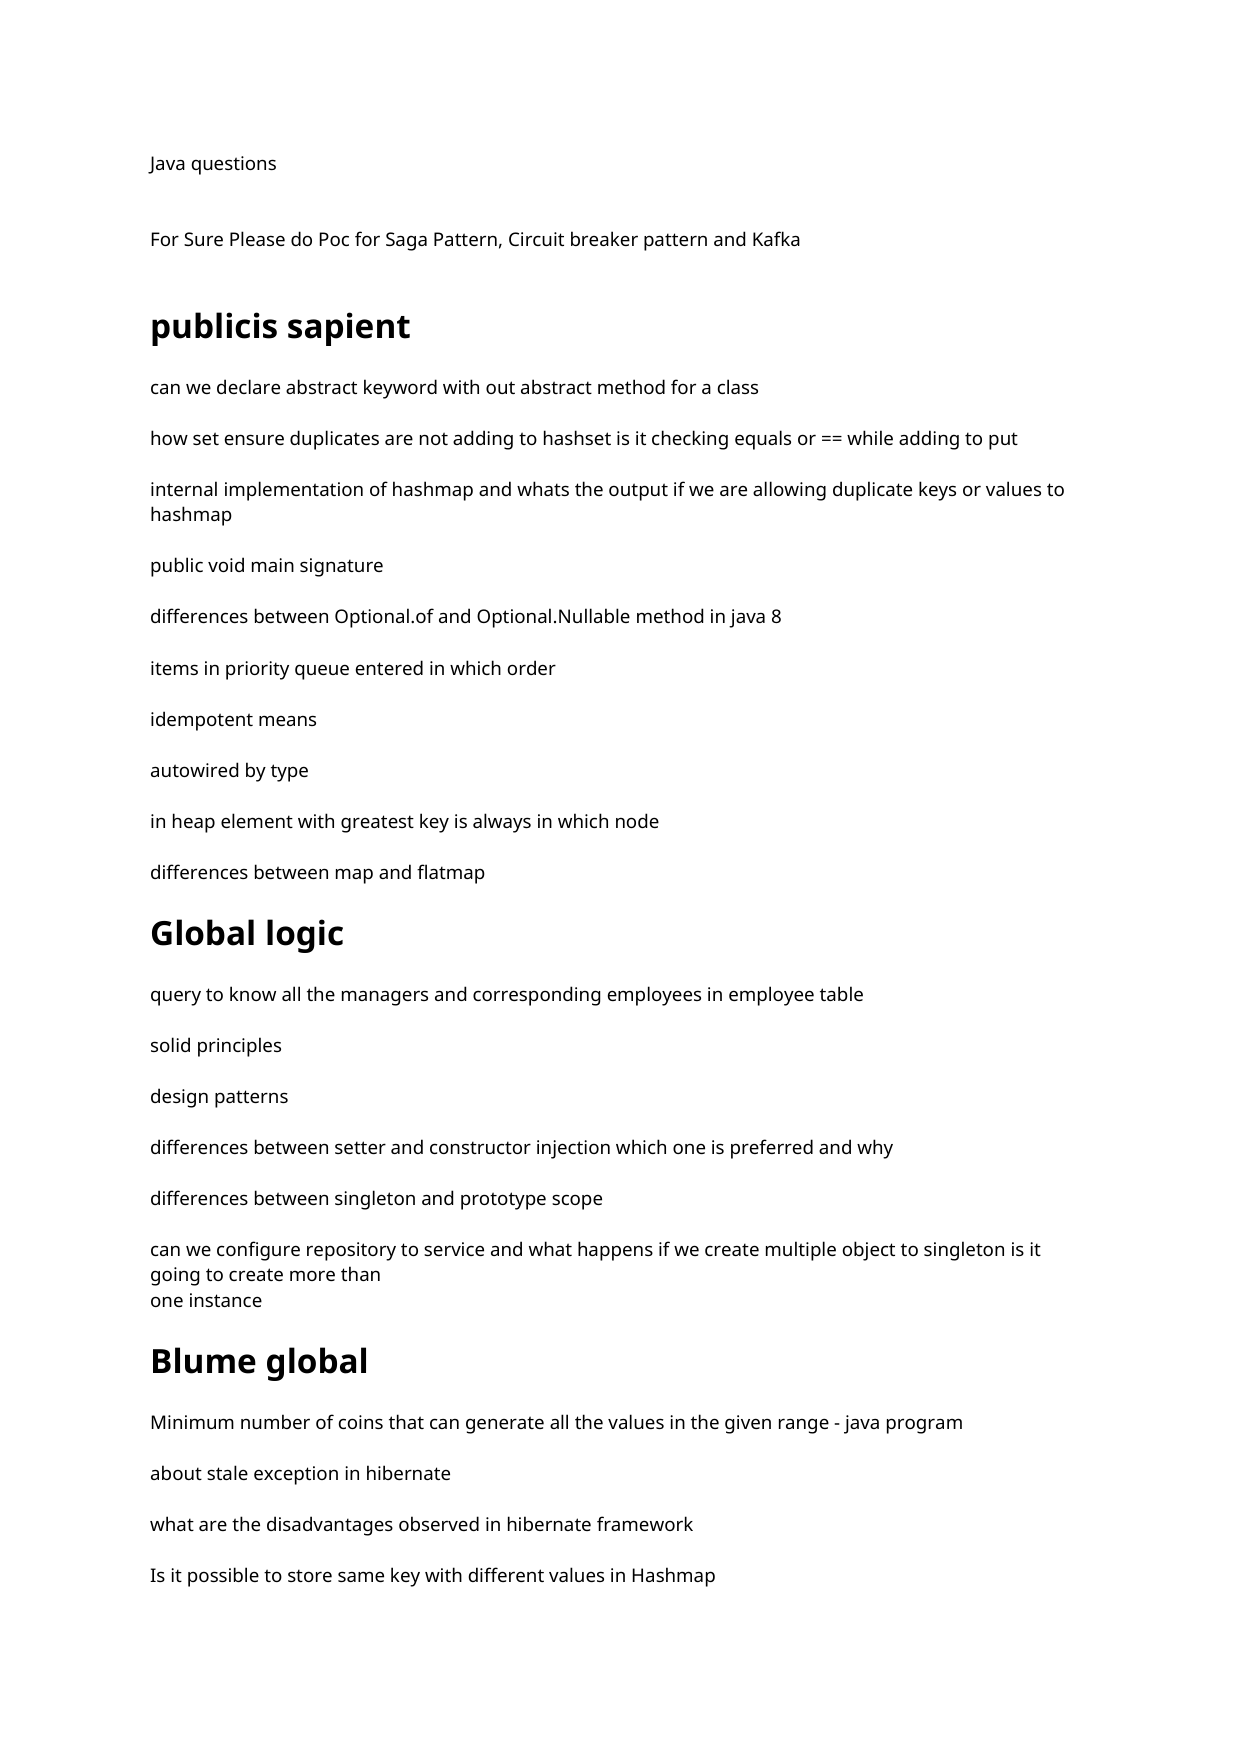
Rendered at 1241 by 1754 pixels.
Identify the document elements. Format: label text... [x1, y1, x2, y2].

text For Sure Please do Poc for Saga Pattern, Circuit breaker pattern and Kafka [150, 227, 1090, 252]
text Java questions [150, 150, 1090, 176]
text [150, 252, 1090, 1588]
